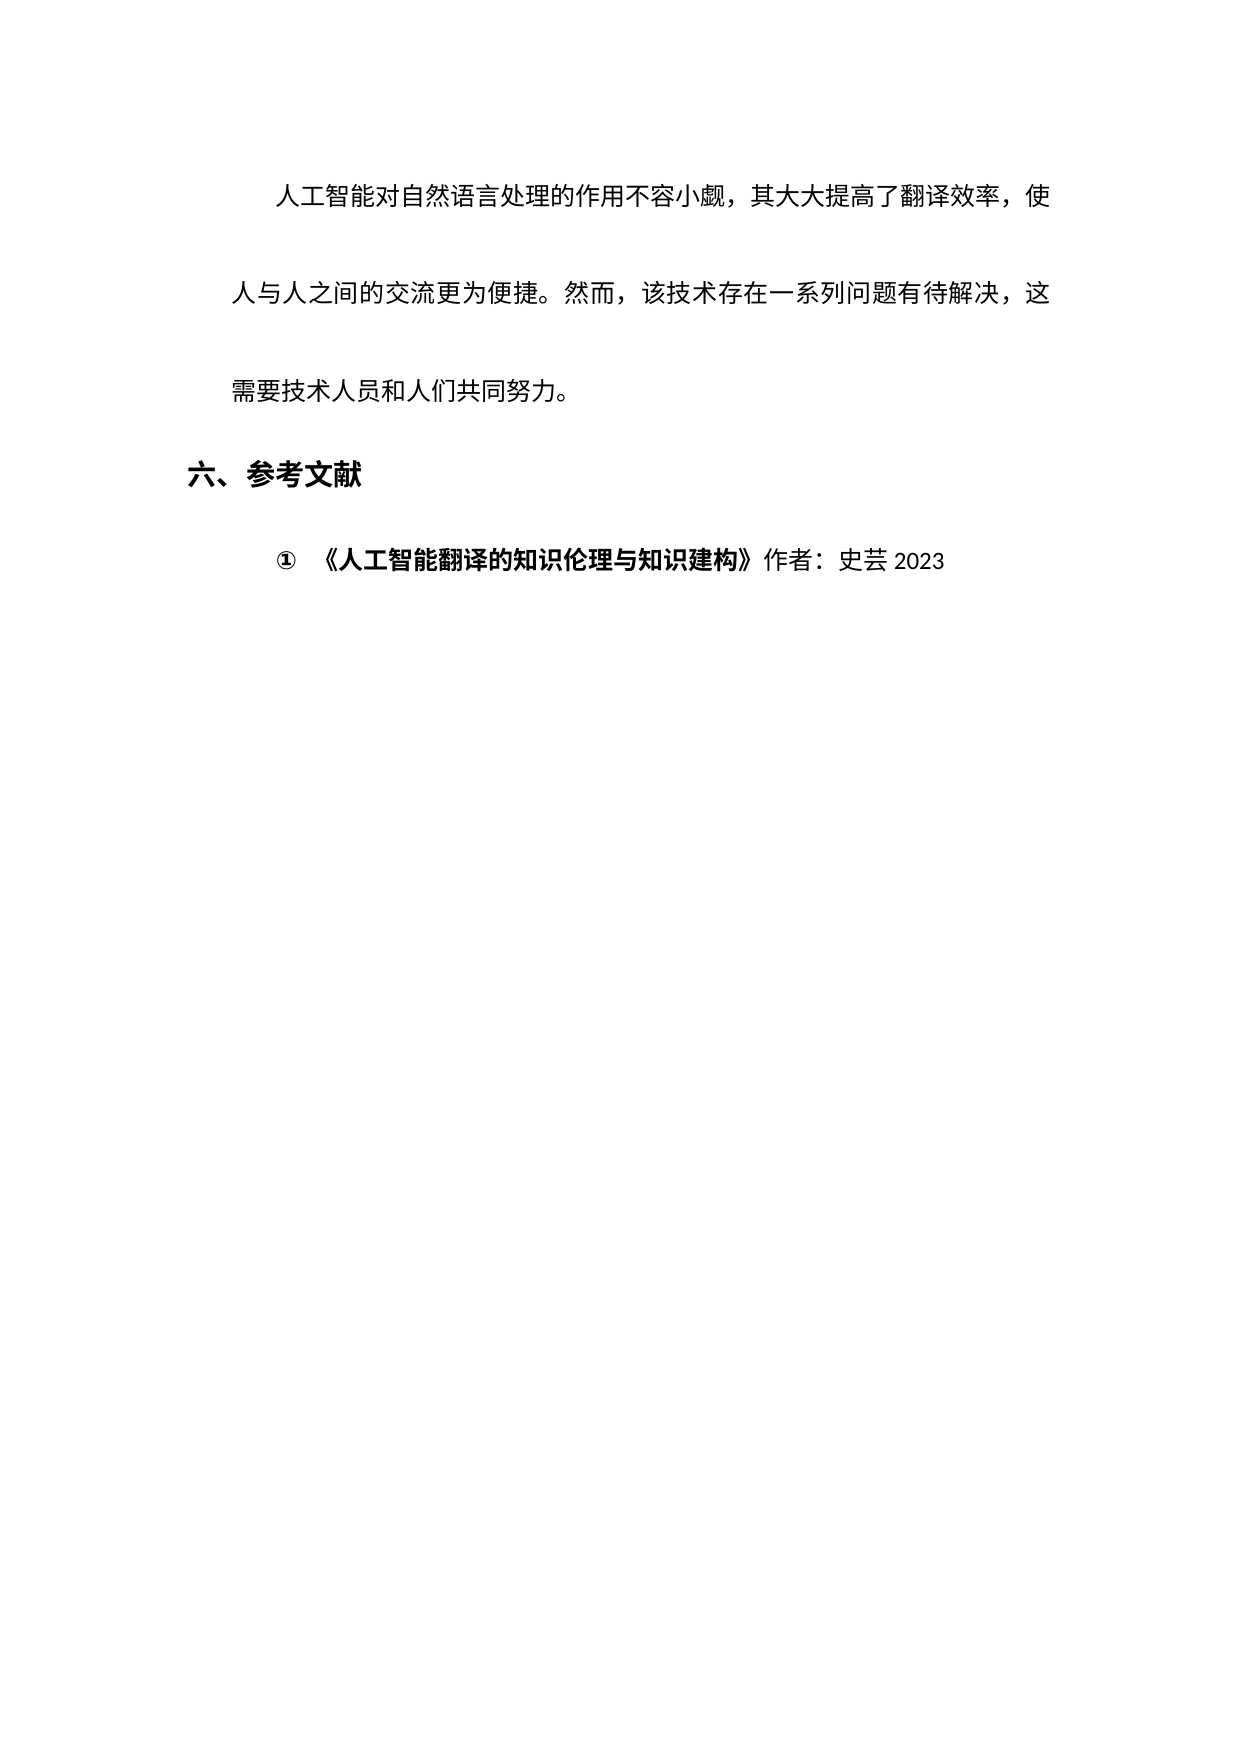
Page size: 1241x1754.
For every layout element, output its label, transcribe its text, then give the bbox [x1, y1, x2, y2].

list 《人工智能翻译的知识伦理与知识建构》作者：史芸 2023 [276, 526, 1053, 591]
text 人工智能对自然语言处理的作用不容小觑，其大大提高了翻译效率，使人与人之间的交流更为便捷。然而，该技术存在一系列问题有待解决，这需要技术人员和人们共同努力。 [231, 162, 1053, 422]
list 参考文献 [187, 440, 1053, 505]
